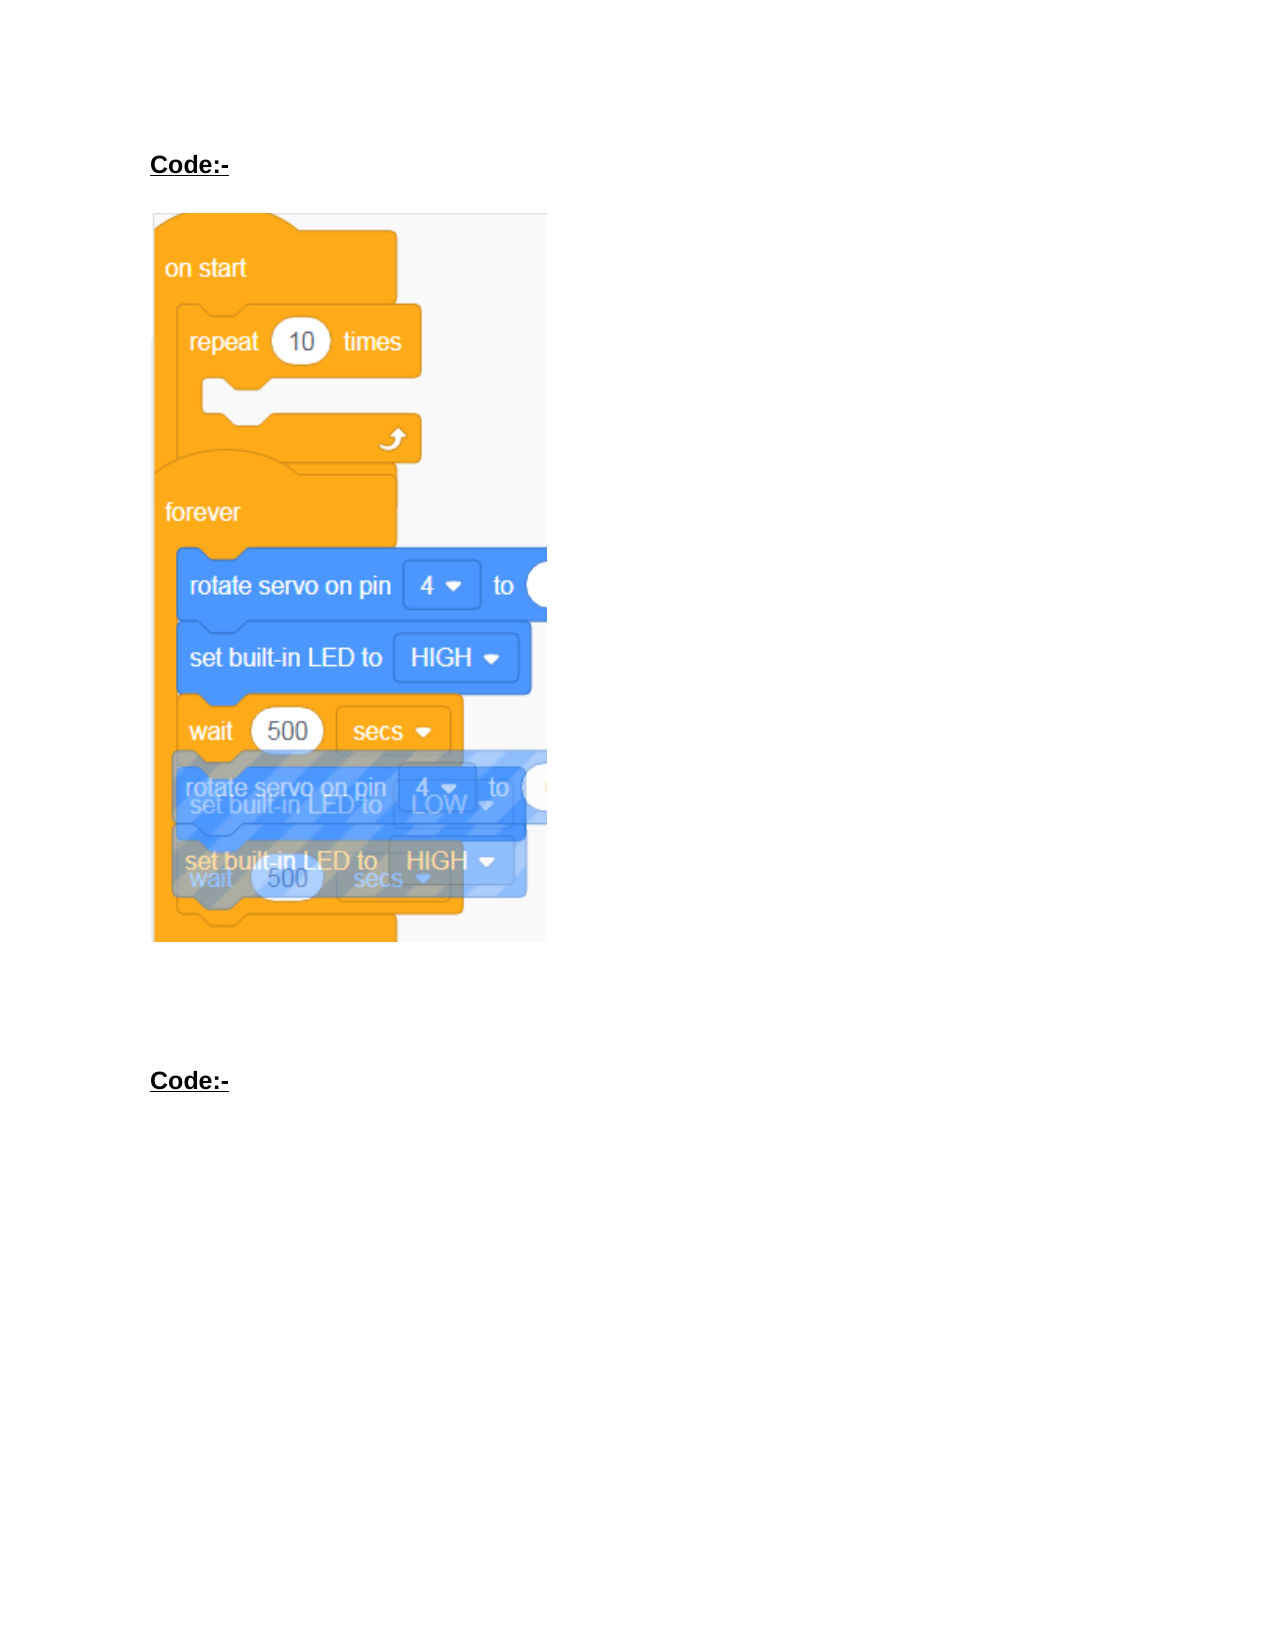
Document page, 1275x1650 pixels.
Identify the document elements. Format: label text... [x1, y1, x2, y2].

picture [150, 213, 547, 942]
text Code:- [150, 150, 1125, 179]
text Code:- [150, 1066, 1125, 1095]
